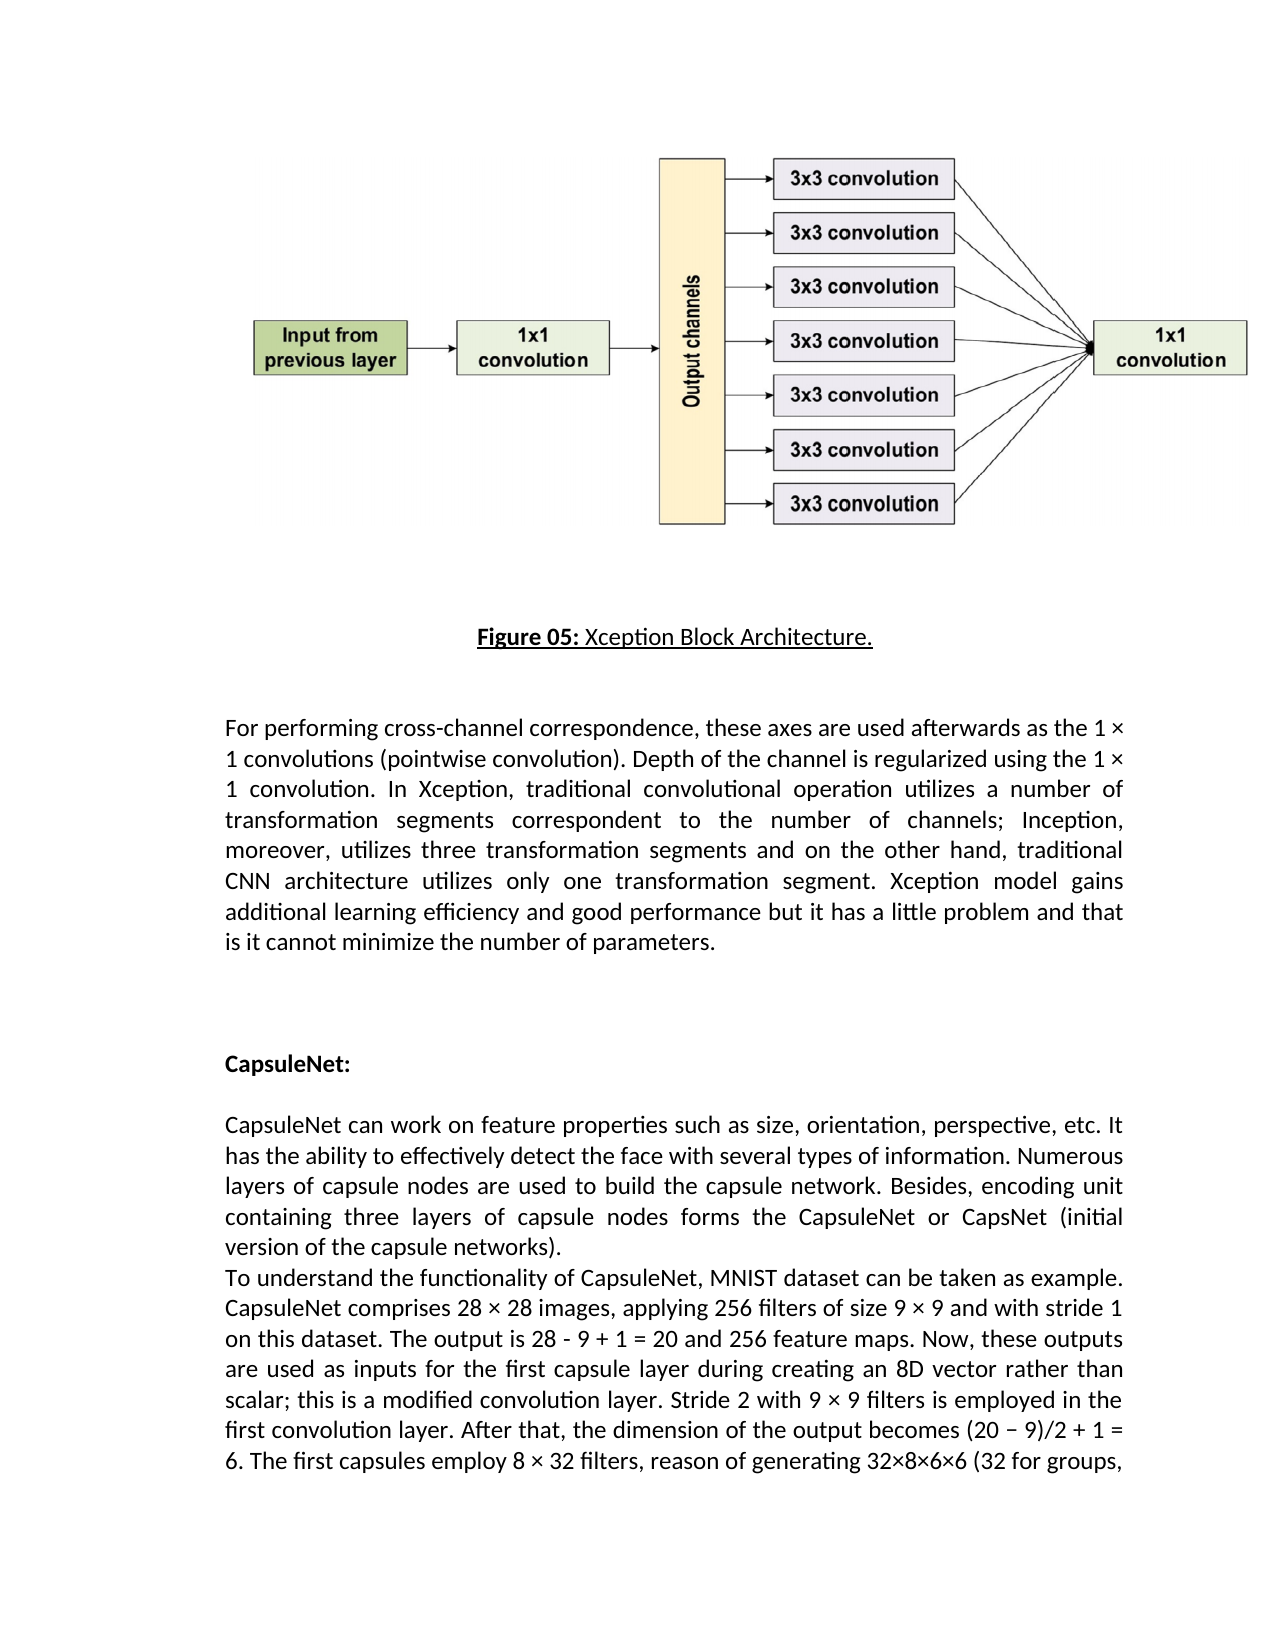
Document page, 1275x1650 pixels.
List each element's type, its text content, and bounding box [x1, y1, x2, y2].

list CapsuleNet: [225, 1048, 1125, 1079]
list CapsuleNet can work on feature properties such as size, orientation, perspective, etc. It has the ability to effectively detect the face with several types of information. Numerous layers of capsule nodes are used to build the capsule network. Besides, encoding unit containing three layers of capsule nodes forms the CapsuleNet or CapsNet (initial version of the capsule networks). [225, 1109, 1125, 1262]
picture [225, 150, 1262, 532]
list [225, 1262, 1125, 1476]
list For performing cross-channel correspondence, these axes are used afterwards as the 1 × 1 convolutions (pointwise convolution). Depth of the channel is regularized using the 1 × 1 convolution. In Xception, traditional convolutional operation utilizes a number of transformation segments correspondent to the number of channels; Inception, moreover, utilizes three transformation segments and on the other hand, traditional CNN architecture utilizes only one transformation segment. Xception model gains additional learning efficiency and good performance but it has a little problem and that is it cannot minimize the number of parameters. [225, 713, 1125, 957]
list Figure 05: Xception Block Architecture. [225, 621, 1125, 652]
